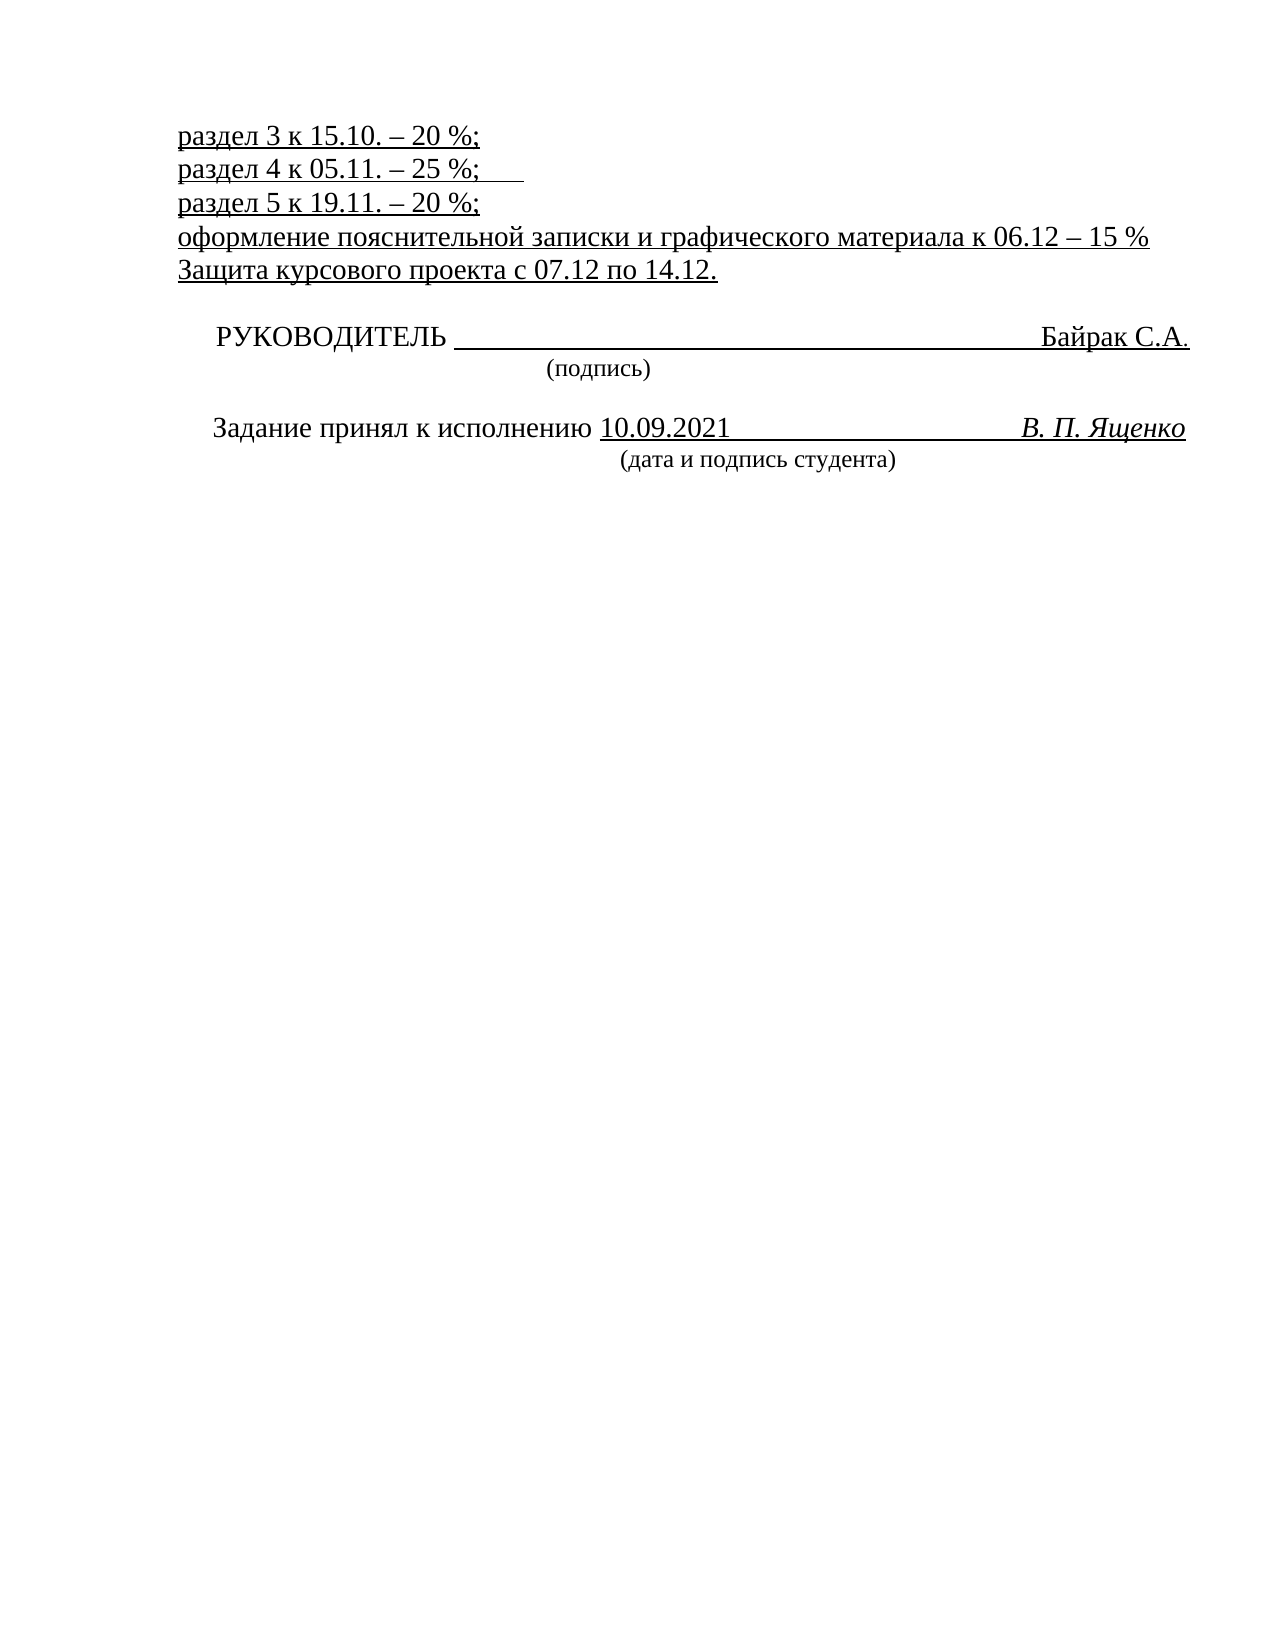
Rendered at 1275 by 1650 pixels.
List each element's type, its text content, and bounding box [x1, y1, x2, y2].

text раздел 5 к 19.11. – 20 %; [177, 185, 1188, 219]
text РУКОВОДИТЕЛЬ Байрак С.А. [177, 319, 1188, 353]
text (дата и подпись студента) [546, 444, 1188, 473]
text Защита курсового проекта с 07.12 по 14.12. [177, 252, 1188, 286]
text Задание принял к исполнению 10.09.2021 В. П. Ященко [177, 410, 1188, 444]
text раздел 4 к 05.11. – 25 %; [177, 152, 1188, 185]
text (подпись) [472, 353, 1188, 382]
text раздел 3 к 15.10. – 20 %; [177, 118, 1188, 152]
text оформление пояснительной записки и графического материала к 06.12 – 15 % [177, 219, 1188, 252]
